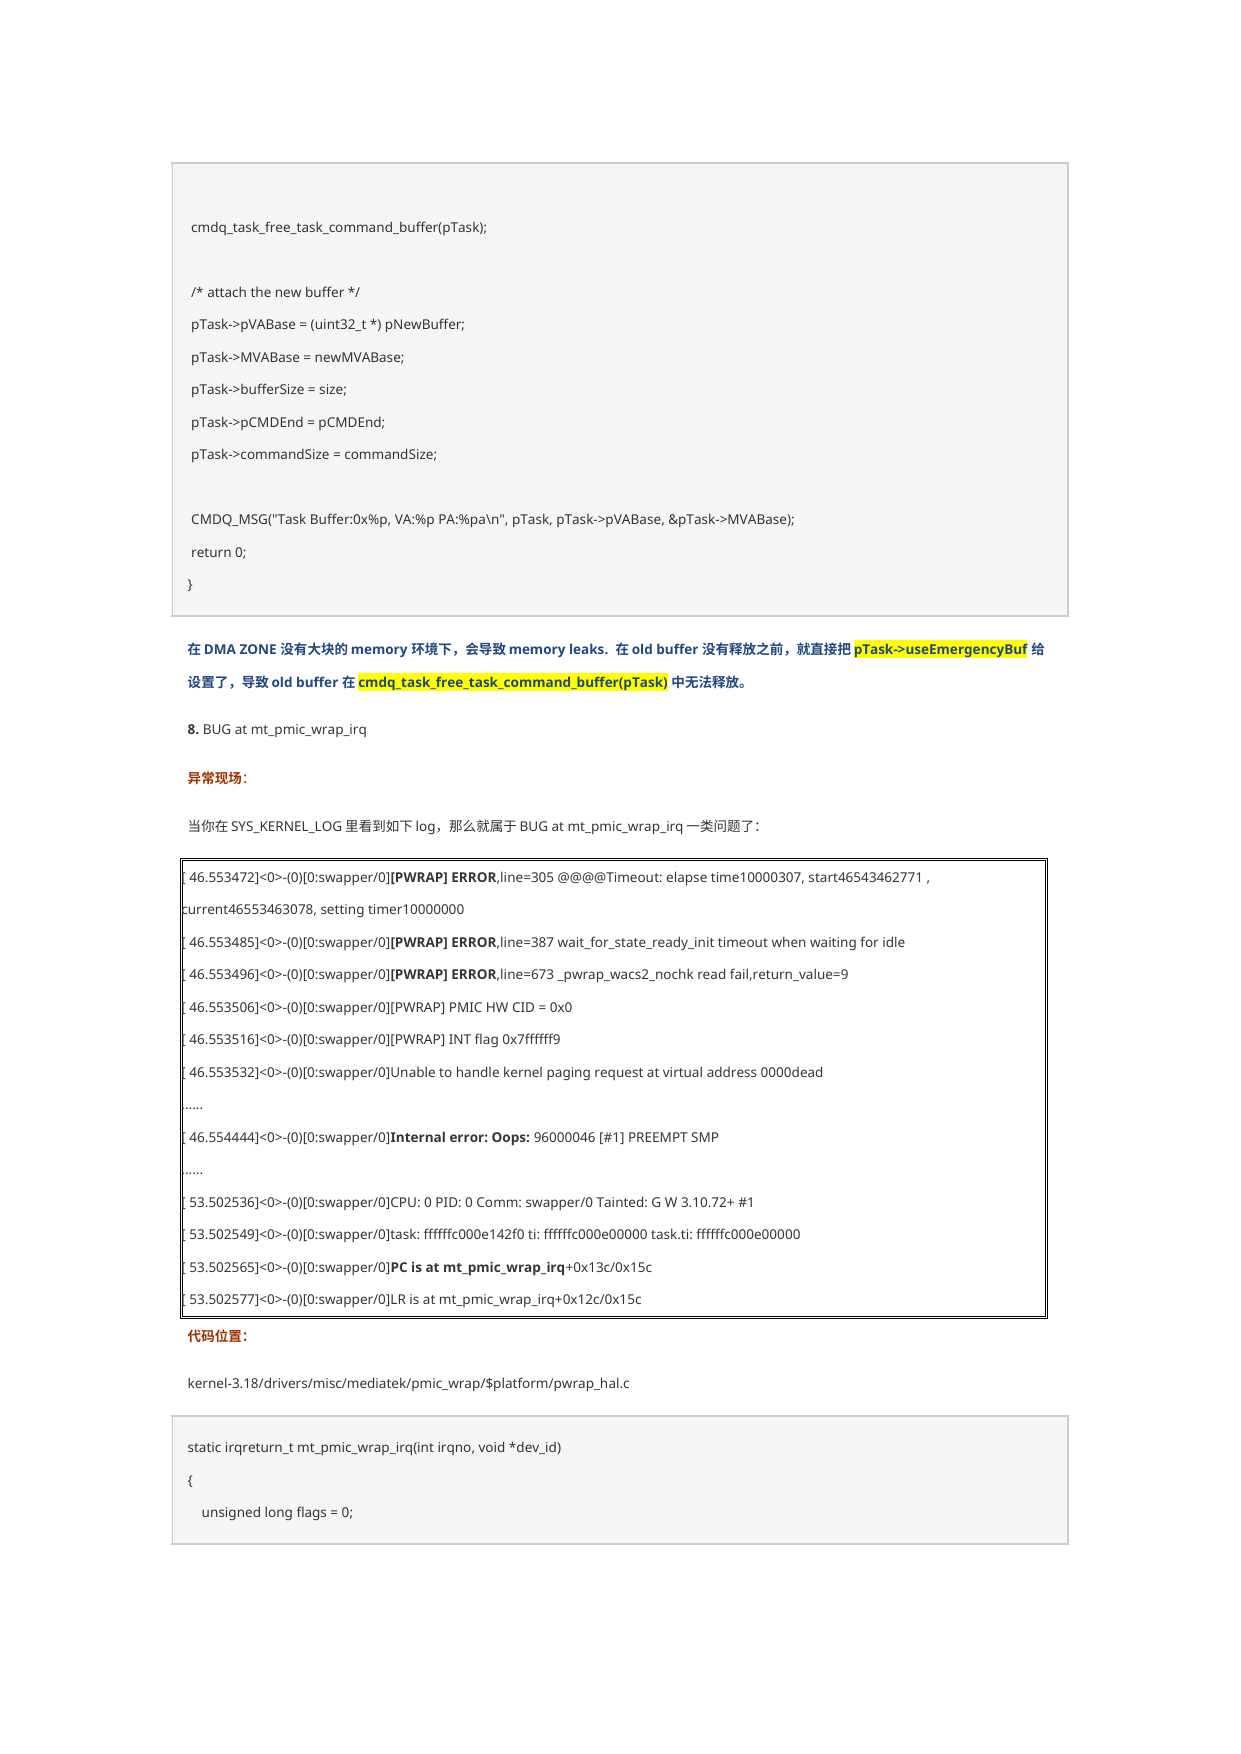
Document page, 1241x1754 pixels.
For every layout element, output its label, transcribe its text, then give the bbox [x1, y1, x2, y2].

text 异常现场： [187, 761, 1053, 794]
text 代码位置： [187, 1319, 1053, 1351]
text 当你在SYS_KERNEL_LOG里看到如下log，那么就属于BUG at mt_pmic_wrap_irq一类问题了： [187, 809, 1053, 842]
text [173, 1417, 1067, 1543]
subtitle 在DMA ZONE 没有大块的memory 环境下，会导致memory leaks. 在old buffer 没有释放之前，就直接把pTask->useEmergencyBuf 给设置了，导致old buffer 在cmdq_task_free_task_command_buffer(pTask) 中无法释放。 [187, 632, 1053, 697]
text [173, 164, 1067, 615]
text kernel-3.18/drivers/misc/mediatek/pmic_wrap/$platform/pwrap_hal.c [187, 1367, 1053, 1399]
table_header [ 46.553472]<0>-(0)[0:swapper/0][PWRAP] ERROR,line=305 @@@@Timeout: elapse time10000307, start46543462771 , current46553463078, setting timer10000000 [ 46.553485]<0>-(0)[0:swapper/0][PWRAP] ERROR,line=387 wait_for_state_ready_init timeout when waiting for idle [ 46.553496]<0>-(0)[0:swapper/0][PWRAP] ERROR,line=673 _pwrap_wacs2_nochk read fail,return_value=9 [ 46.553506]<0>-(0)[0:swapper/0][PWRAP] PMIC HW CID = 0x0 [ 46.553516]<0>-(0)[0:swapper/0][PWRAP] INT flag 0x7ffffff9 [ 46.553532]<0>-(0)[0:swapper/0]Unable to handle kernel paging request at virtual address 0000dead ...... [ 46.554444]<0>-(0)[0:swapper/0]Internal error: Oops: 96000046 [#1] PREEMPT SMP ...... [ 53.502536]<0>-(0)[0:swapper/0]CPU: 0 PID: 0 Comm: swapper/0 Tainted: G W 3.10.72+ #1 [ 53.502549]<0>-(0)[0:swapper/0]task: ffffffc000e142f0 ti: ffffffc000e00000 task.ti: ffffffc000e00000 [ 53.502565]<0>-(0)[0:swapper/0]PC is at mt_pmic_wrap_irq+0x13c/0x15c [ 53.502577]<0>-(0)[0:swapper/0]LR is at mt_pmic_wrap_irq+0x12c/0x15c [183, 861, 1045, 1316]
subtitle 8. BUG at mt_pmic_wrap_irq [187, 713, 1053, 746]
